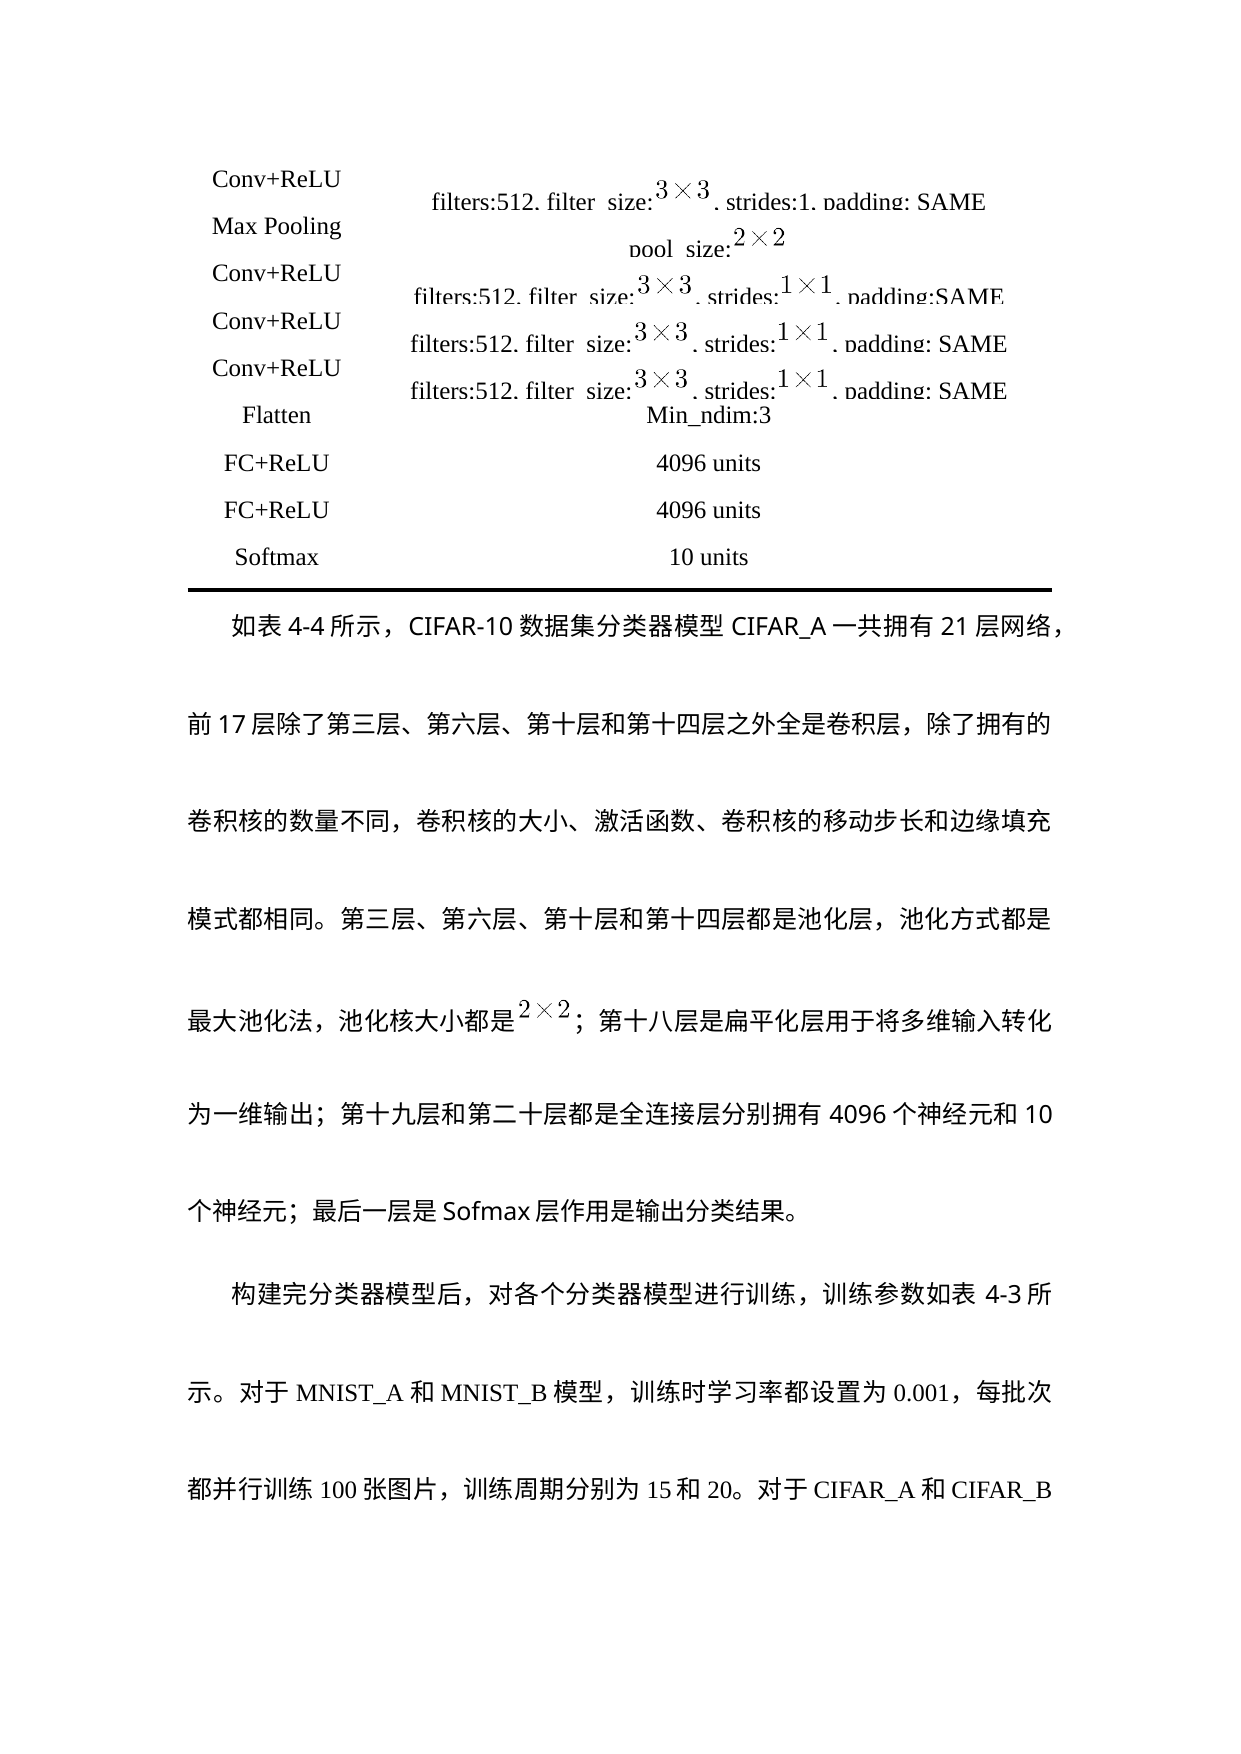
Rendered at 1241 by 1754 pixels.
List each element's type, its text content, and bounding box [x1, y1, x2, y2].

table_cell FC+ReLU [188, 446, 366, 493]
table_cell 4096 units [366, 493, 1052, 540]
table_cell FC+ReLU [188, 493, 366, 540]
table_cell filters:512, filter_size:, strides:, padding: SAME [366, 304, 1052, 351]
text 如表4-4所示，CIFAR-10数据集分类器模型CIFAR_A一共拥有21层网络，前17层除了第三层、第六层、第十层和第十四层之外全是卷积层，除了拥有的卷积核的数量不同，卷积核的大小、激活函数、卷积核的移动步长和边缘填充模式都相同。第三层、第六层、第十层和第十四层都是池化层，池化方式都是最大池化法，池化核大小都是；第十八层是扁平化层用于将多维输入转化为一维输出；第十九层和第二十层都是全连接层分别拥有4096个神经元和10个神经元；最后一层是Sofmax层作用是输出分类结果。 [187, 592, 1053, 1242]
table_cell Flatten [188, 399, 366, 446]
table_cell pool_size: [366, 209, 1052, 257]
table_cell Min_ndim:3 [366, 399, 1052, 446]
table_cell filters:512, filter_size:, strides:1, padding: SAME [366, 162, 1052, 209]
table_cell filters:512, filter_size:, strides:, padding: SAME [366, 351, 1052, 398]
table_cell Conv+ReLU [188, 257, 366, 304]
table_cell Softmax [188, 540, 366, 588]
table_cell Max Pooling [188, 209, 366, 257]
table_cell 10 units [366, 540, 1052, 588]
table_cell Conv+ReLU [188, 162, 366, 209]
table_cell Conv+ReLU [188, 304, 366, 351]
table_cell filters:512, filter_size:, strides:, padding:SAME [366, 257, 1052, 304]
table_cell 4096 units [366, 446, 1052, 493]
table_cell Conv+ReLU [188, 351, 366, 398]
